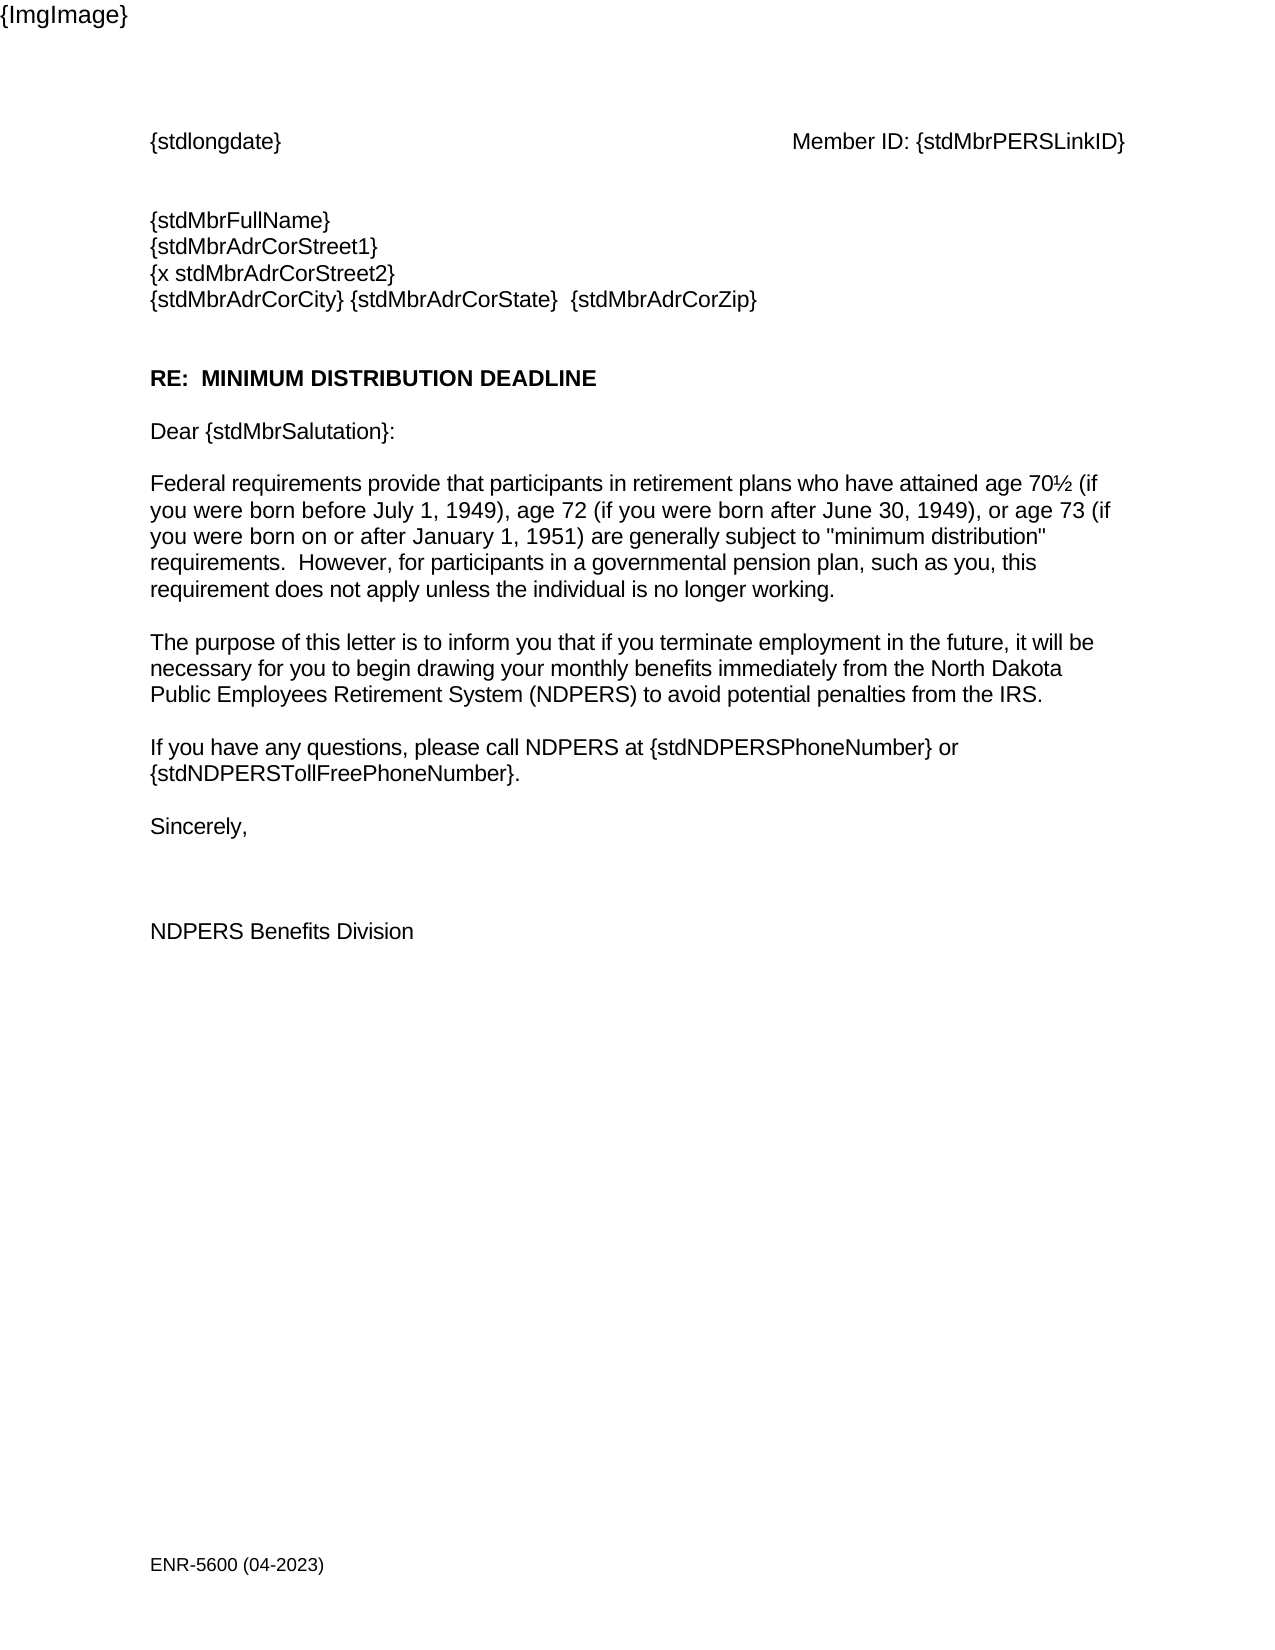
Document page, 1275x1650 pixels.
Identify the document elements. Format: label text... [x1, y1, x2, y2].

text Sincerely, [150, 813, 1125, 839]
text {stdMbrAdrCorCity} {stdMbrAdrCorState} {stdMbrAdrCorZip} [150, 286, 1125, 312]
text NDPERS Benefits Division [150, 918, 1125, 945]
text {x stdMbrAdrCorStreet2} [150, 259, 1125, 286]
text {stdMbrFullName} [150, 207, 1125, 233]
text Federal requirements provide that participants in retirement plans who have attained age 70½ (if you were born before July 1, 1949), age 72 (if you were born after June 30, 1949), or age 73 (if you were born on or after January 1, 1951) are generally subject to "minimum distribution" requirements. However, for participants in a governmental pension plan, such as you, this requirement does not apply unless the individual is no longer working. [150, 470, 1125, 602]
text The purpose of this letter is to inform you that if you terminate employment in the future, it will be necessary for you to begin drawing your monthly benefits immediately from the North Dakota Public Employees Retirement System (NDPERS) to avoid potential penalties from the IRS. [150, 628, 1125, 707]
text {stdlongdate} Member ID: {stdMbrPERSLinkID} [150, 128, 1125, 154]
text {stdMbrAdrCorStreet1} [150, 233, 1125, 259]
text RE: Minimum Distribution DEADLINE [150, 365, 1125, 391]
text If you have any questions, please call NDPERS at {stdNDPERSPhoneNumber} or {stdNDPERSTollFreePhoneNumber}. [150, 734, 1125, 787]
text Dear {stdMbrSalutation}: [150, 418, 1125, 444]
